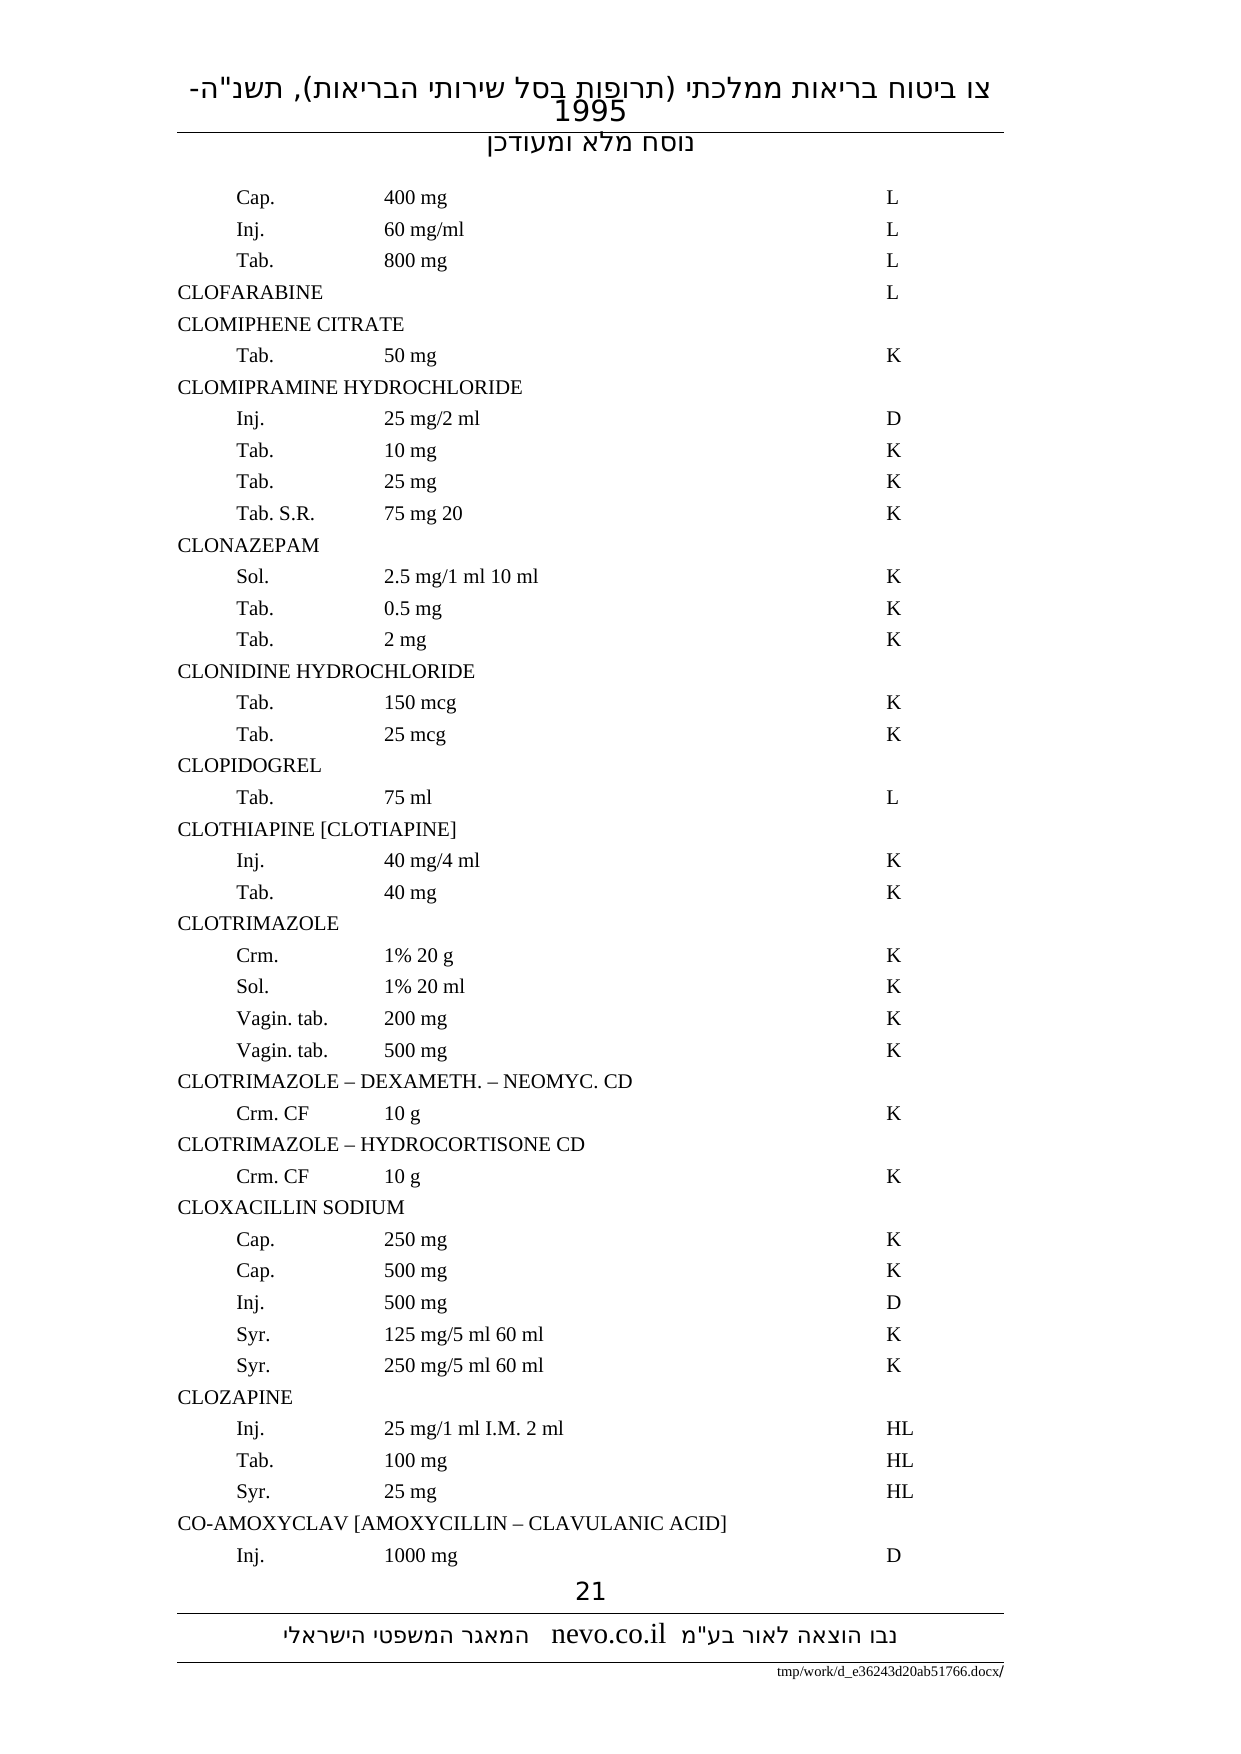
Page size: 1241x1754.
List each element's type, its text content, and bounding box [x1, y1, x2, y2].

text Crm. 1% 20 g K [236, 943, 1004, 967]
text Tab. 10 mg K [236, 438, 1004, 462]
text CLONIDINE HYDROCHLORIDE [177, 659, 1004, 683]
text Inj. 60 mg/ml L [236, 217, 1004, 241]
text Inj. 500 mg D [236, 1290, 1004, 1314]
text Syr. 250 mg/5 ml 60 ml K [236, 1353, 1004, 1377]
text Tab. 25 mcg K [236, 722, 1004, 746]
text Cap. 250 mg K [236, 1227, 1004, 1251]
text Syr. 125 mg/5 ml 60 ml K [236, 1322, 1004, 1346]
text Inj. 40 mg/4 ml K [236, 848, 1004, 872]
text CLONAZEPAM [177, 532, 1004, 557]
text Tab. 800 mg L [236, 248, 1004, 272]
text CLOMIPHENE CITRATE [177, 312, 1004, 336]
text Tab. 0.5 mg K [236, 596, 1004, 620]
text Syr. 25 mg HL [236, 1479, 1004, 1503]
text CLOXACILLIN SODIUM [177, 1195, 1004, 1219]
text Tab. 100 mg HL [236, 1448, 1004, 1472]
text CLOTRIMAZOLE – HYDROCORTISONE CD [177, 1132, 1004, 1156]
text CLOTRIMAZOLE – DEXAMETH. – NEOMYC. CD [177, 1069, 1004, 1093]
text Cap. 500 mg K [236, 1258, 1004, 1282]
text Vagin. tab. 200 mg K [236, 1006, 1004, 1030]
text CO-AMOXYCLAV [AMOXYCILLIN – CLAVULANIC ACID] [177, 1511, 1004, 1535]
text CLOFARABINE L [177, 280, 1004, 304]
text Crm. CF 10 g K [236, 1101, 1004, 1125]
text Tab. S.R. 75 mg 20 K [236, 501, 1004, 525]
text CLOTRIMAZOLE [177, 911, 1004, 935]
text CLOMIPRAMINE HYDROCHLORIDE [177, 375, 1004, 399]
text Tab. 150 mcg K [236, 690, 1004, 714]
text Tab. 25 mg K [236, 469, 1004, 493]
text Inj. 25 mg/1 ml I.M. 2 ml HL [236, 1416, 1004, 1440]
text Sol. 1% 20 ml K [236, 974, 1004, 998]
text Inj. 1000 mg D [236, 1542, 1004, 1567]
text Vagin. tab. 500 mg K [236, 1037, 1004, 1062]
text Cap. 400 mg L [236, 185, 1004, 209]
text Sol. 2.5 mg/1 ml 10 ml K [236, 564, 1004, 588]
text Tab. 40 mg K [236, 880, 1004, 904]
text CLOZAPINE [177, 1385, 1004, 1409]
text Tab. 50 mg K [236, 343, 1004, 367]
text Tab. 75 ml L [236, 785, 1004, 809]
text CLOPIDOGREL [177, 753, 1004, 777]
text CLOTHIAPINE [CLOTIAPINE] [177, 817, 1004, 841]
text Tab. 2 mg K [236, 627, 1004, 651]
text Inj. 25 mg/2 ml D [236, 406, 1004, 430]
text Crm. CF 10 g K [236, 1164, 1004, 1188]
